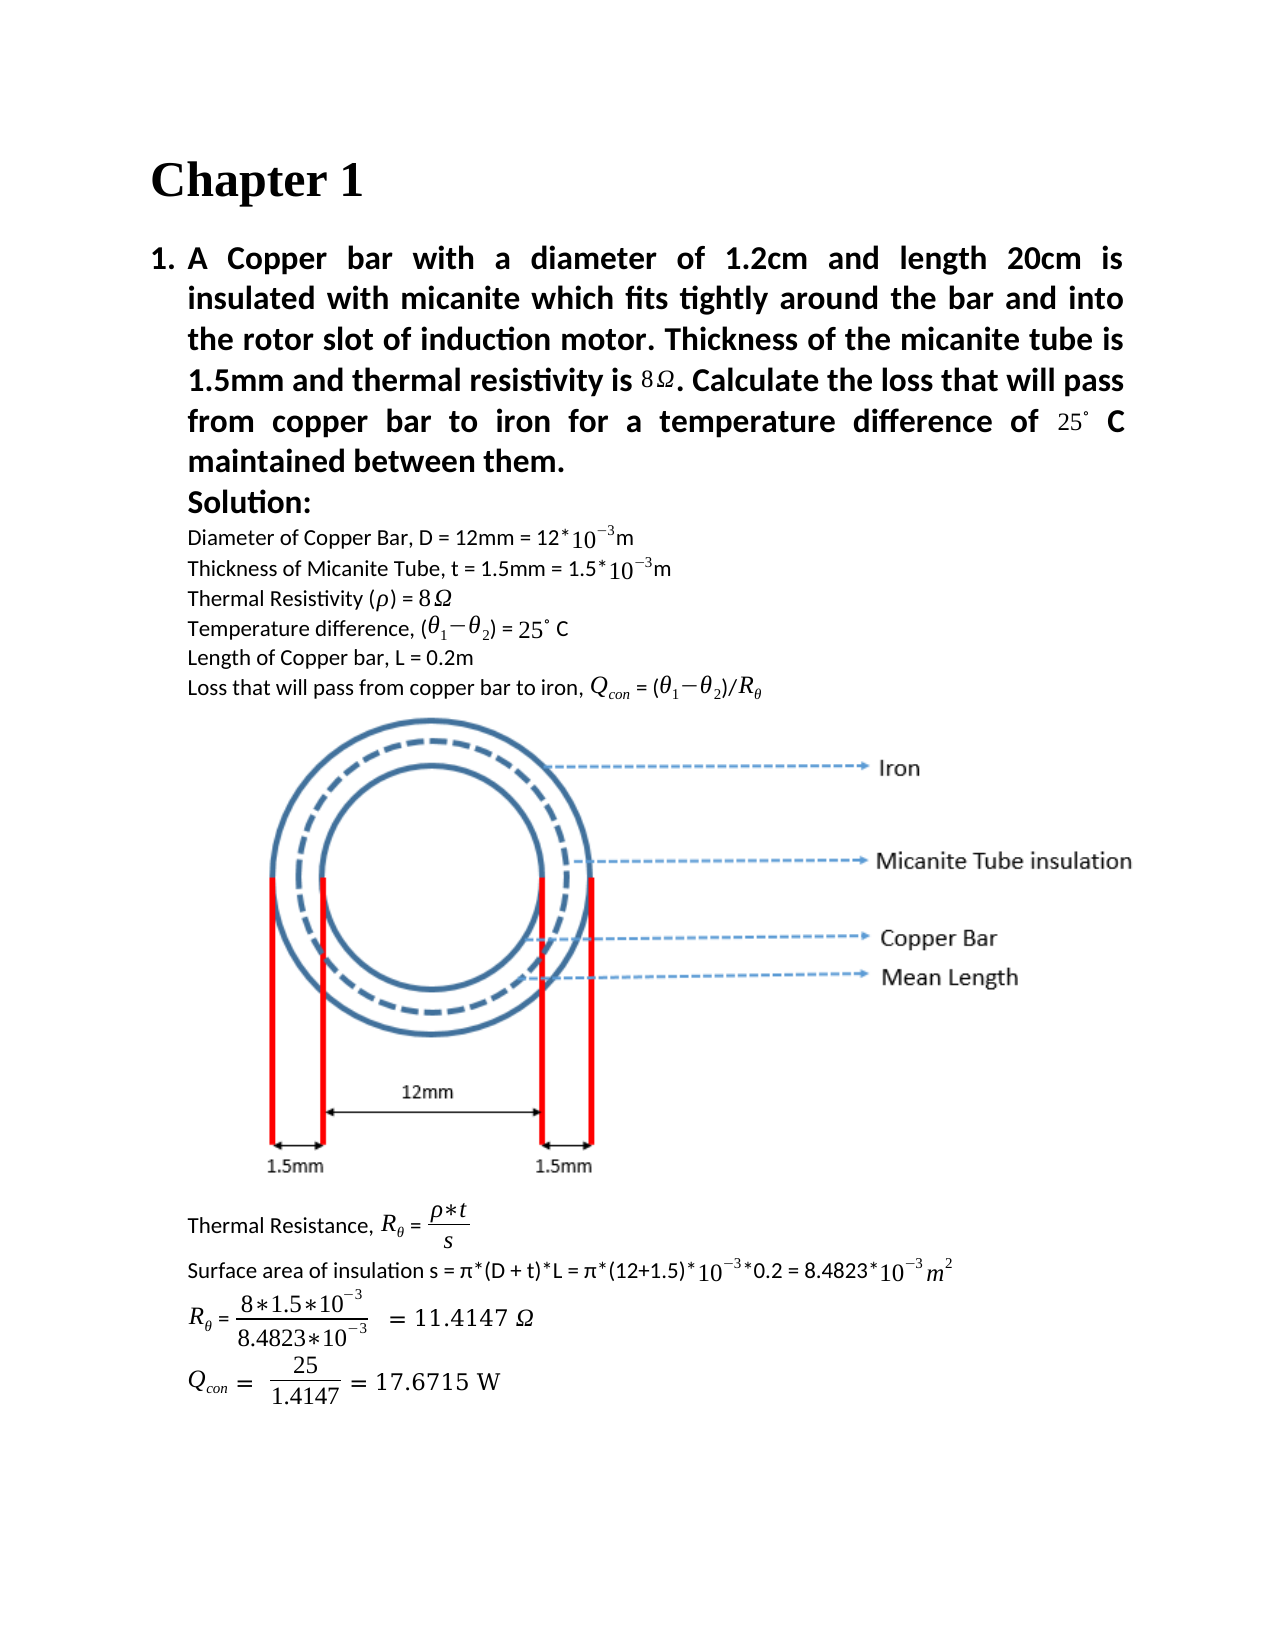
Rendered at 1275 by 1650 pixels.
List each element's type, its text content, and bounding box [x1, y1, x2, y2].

text Solution: [187, 481, 1125, 522]
text = = 17.6715 W [187, 1352, 1125, 1411]
text Thermal Resistivity () = [187, 584, 1125, 612]
text = = 11.4147 [187, 1286, 1125, 1352]
subtitle Chapter 1 [150, 150, 1125, 207]
list A Copper bar with a diameter of 1.2cm and length 20cm is insulated with micanite which fits tightly around the bar and into the rotor slot of induction motor. Thickness of the micanite tube is 1.5mm and thermal resistivity is . Calculate the loss that will pass from copper bar to iron for a temperature difference of C maintained between them. [150, 237, 1125, 481]
text Thermal Resistance, = Surface area of insulation s = π*(D + t)*L = π*(12+1.5)**0.2 = 8.4823* [187, 1196, 1125, 1286]
text Temperature difference, () = C [187, 612, 1125, 643]
text Loss that will pass from copper bar to iron, = ()/ [187, 671, 1125, 702]
text Thickness of Micanite Tube, t = 1.5mm = 1.5*m [187, 553, 1125, 584]
text Diameter of Copper Bar, D = 12mm = 12*m [187, 522, 1125, 553]
picture [187, 702, 1163, 1196]
text Length of Copper bar, L = 0.2m [187, 643, 1125, 671]
